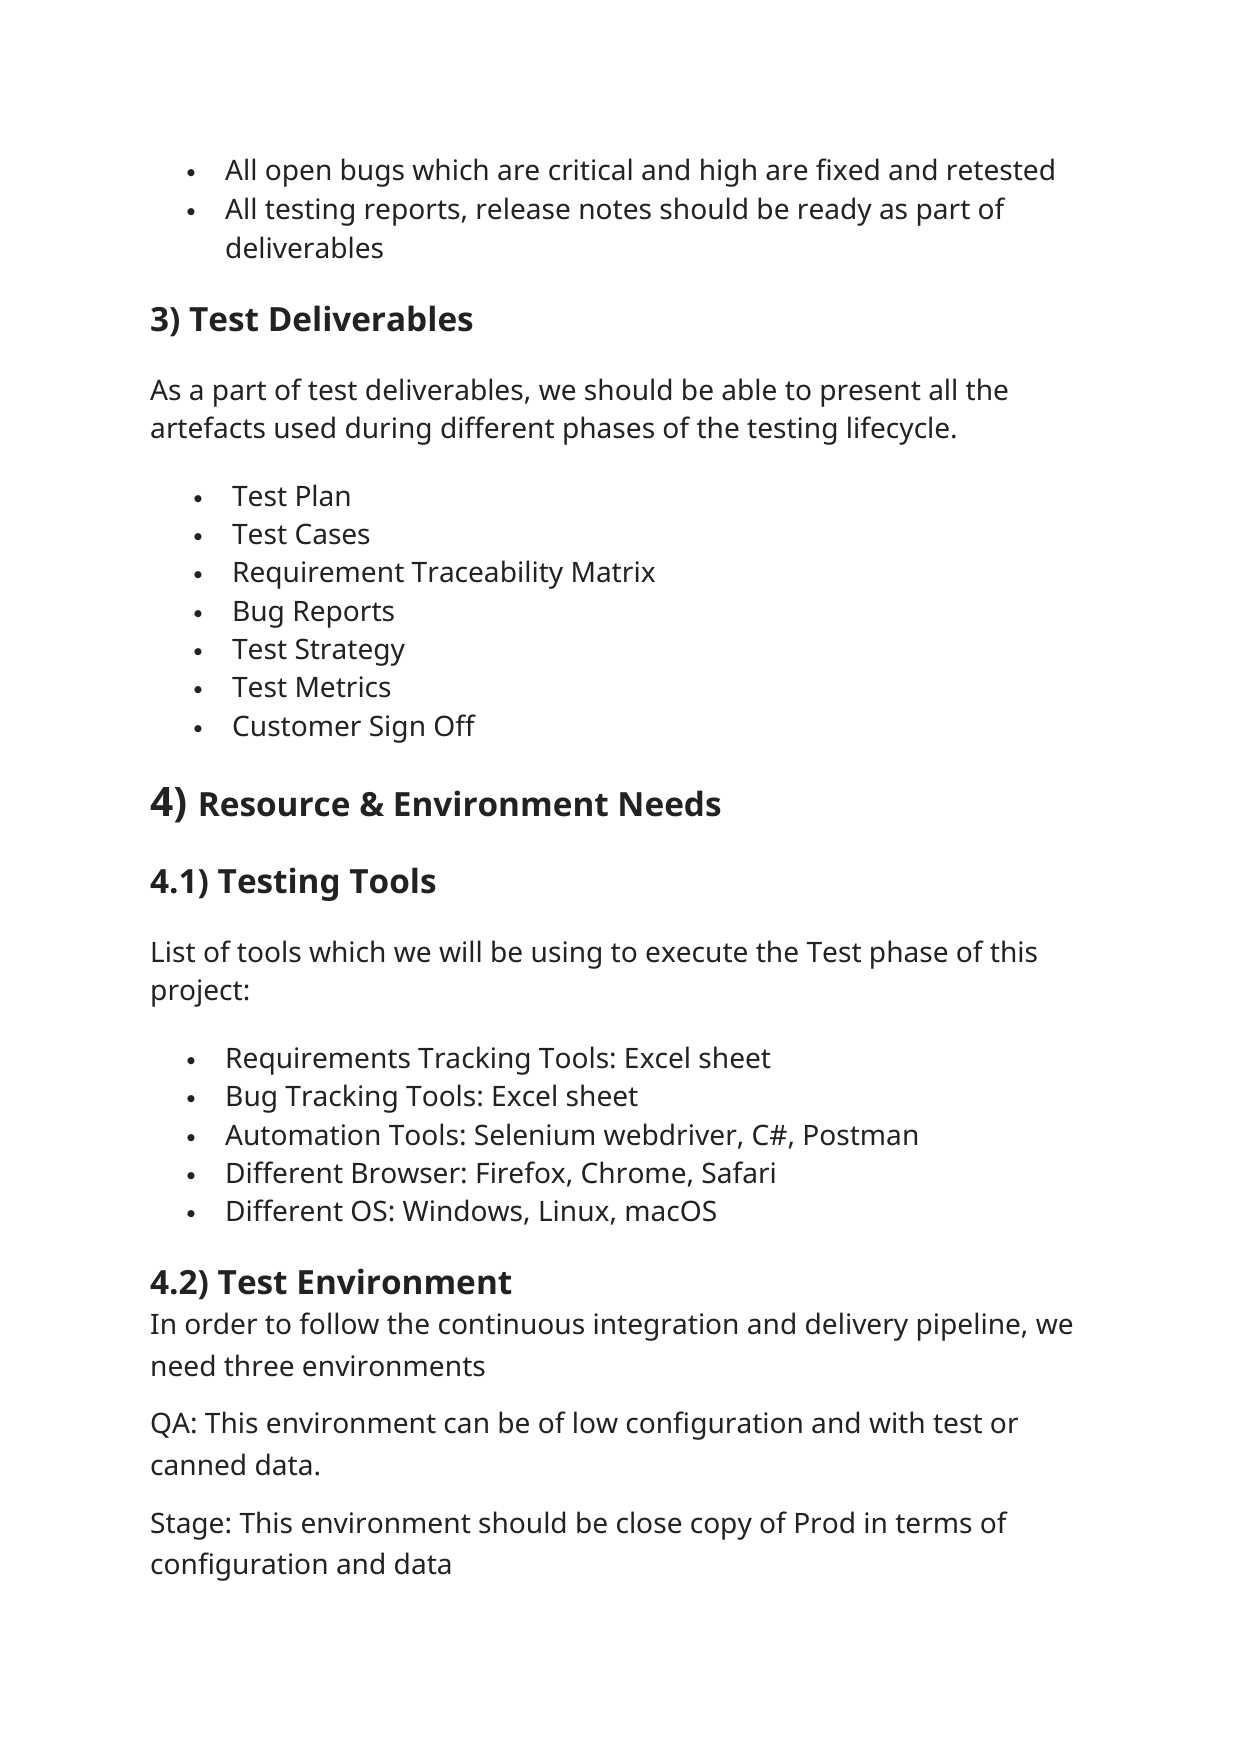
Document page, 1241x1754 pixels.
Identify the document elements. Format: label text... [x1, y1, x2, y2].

text QA: This environment can be of low configuration and with test or canned data. [150, 1404, 1090, 1483]
subtitle 4.2) Test Environment [150, 1259, 1090, 1304]
list Bug Tracking Tools: Excel sheet [187, 1077, 1090, 1115]
list Different Browser: Firefox, Chrome, Safari [187, 1153, 1090, 1192]
list Requirement Traceability Matrix [194, 552, 1090, 591]
list Test Plan [194, 476, 1090, 514]
text 3) Test Deliverables [150, 295, 1090, 341]
subtitle 4.1) Testing Tools [150, 858, 1090, 903]
list Customer Sign Off [194, 706, 1090, 744]
list Test Strategy [194, 629, 1090, 667]
subtitle 4) Resource & Environment Needs [150, 773, 1090, 829]
list Requirements Tracking Tools: Excel sheet [187, 1038, 1090, 1077]
text In order to follow the continuous integration and delivery pipeline, we need three environments [150, 1304, 1090, 1384]
list Bug Reports [194, 591, 1090, 629]
list All testing reports, release notes should be ready as part of deliverables [187, 189, 1090, 266]
text List of tools which we will be using to execute the Test phase of this project: [150, 932, 1090, 1009]
list Test Cases [194, 514, 1090, 552]
list Different OS: Windows, Linux, macOS [187, 1192, 1090, 1230]
text Stage: This environment should be close copy of Prod in terms of configuration and data [150, 1503, 1090, 1583]
list Automation Tools: Selenium webdriver, C#, Postman [187, 1115, 1090, 1153]
list All open bugs which are critical and high are fixed and retested [187, 150, 1090, 189]
text As a part of test deliverables, we should be able to present all the artefacts used during different phases of the testing lifecycle. [150, 370, 1090, 447]
list Test Metrics [194, 667, 1090, 706]
